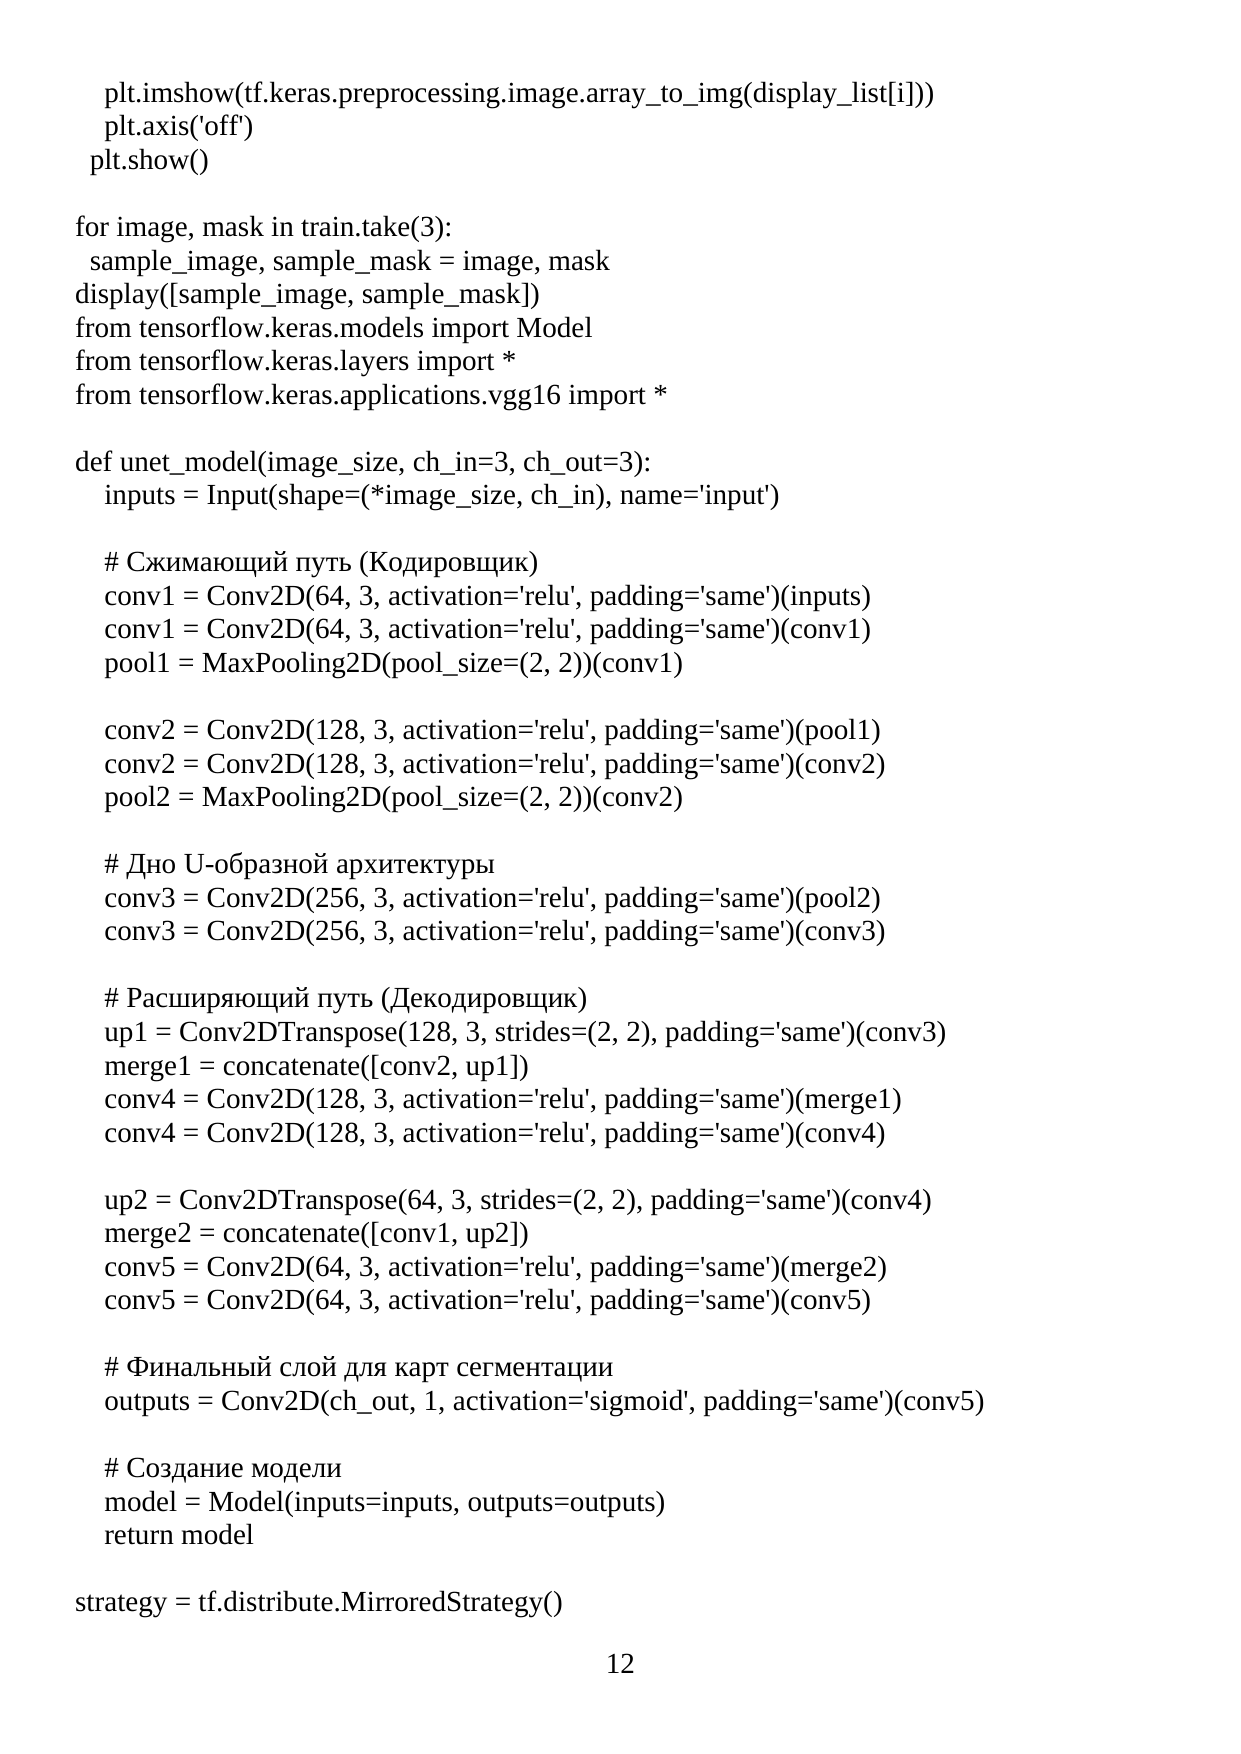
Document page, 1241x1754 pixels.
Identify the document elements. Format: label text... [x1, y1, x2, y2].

text plt.axis('off') [75, 108, 1165, 142]
text from tensorflow.keras.layers import * [75, 343, 1165, 377]
text model = Model(inputs=inputs, outputs=outputs) [75, 1484, 1165, 1517]
text conv2 = Conv2D(128, 3, activation='relu', padding='same')(conv2) [75, 746, 1165, 779]
text for image, mask in train.take(3): [75, 209, 1165, 243]
text conv3 = Conv2D(256, 3, activation='relu', padding='same')(conv3) [75, 913, 1165, 947]
text from tensorflow.keras.applications.vgg16 import * [75, 377, 1165, 410]
text # Расширяющий путь (Декодировщик) [75, 981, 1165, 1014]
text # Сжимающий путь (Кодировщик) [75, 544, 1165, 578]
text strategy = tf.distribute.MirroredStrategy() [75, 1584, 1165, 1618]
text pool2 = MaxPooling2D(pool_size=(2, 2))(conv2) [75, 779, 1165, 813]
text conv4 = Conv2D(128, 3, activation='relu', padding='same')(merge1) [75, 1081, 1165, 1115]
text inputs = Input(shape=(*image_size, ch_in), name='input') [75, 477, 1165, 511]
text merge2 = concatenate([conv1, up2]) [75, 1215, 1165, 1249]
text conv2 = Conv2D(128, 3, activation='relu', padding='same')(pool1) [75, 712, 1165, 746]
text # Создание модели [75, 1450, 1165, 1484]
text # Финальный слой для карт сегментации [75, 1349, 1165, 1383]
text conv4 = Conv2D(128, 3, activation='relu', padding='same')(conv4) [75, 1115, 1165, 1148]
text conv1 = Conv2D(64, 3, activation='relu', padding='same')(inputs) [75, 578, 1165, 612]
text up2 = Conv2DTranspose(64, 3, strides=(2, 2), padding='same')(conv4) [75, 1182, 1165, 1215]
text from tensorflow.keras.models import Model [75, 310, 1165, 343]
text def unet_model(image_size, ch_in=3, ch_out=3): [75, 444, 1165, 477]
text return model [75, 1517, 1165, 1551]
text conv3 = Conv2D(256, 3, activation='relu', padding='same')(pool2) [75, 880, 1165, 913]
text conv5 = Conv2D(64, 3, activation='relu', padding='same')(conv5) [75, 1282, 1165, 1316]
text display([sample_image, sample_mask]) [75, 276, 1165, 310]
text merge1 = concatenate([conv2, up1]) [75, 1048, 1165, 1081]
text up1 = Conv2DTranspose(128, 3, strides=(2, 2), padding='same')(conv3) [75, 1014, 1165, 1048]
text plt.show() [75, 142, 1165, 176]
text conv1 = Conv2D(64, 3, activation='relu', padding='same')(conv1) [75, 612, 1165, 645]
text pool1 = MaxPooling2D(pool_size=(2, 2))(conv1) [75, 645, 1165, 679]
text conv5 = Conv2D(64, 3, activation='relu', padding='same')(merge2) [75, 1249, 1165, 1282]
text sample_image, sample_mask = image, mask [75, 243, 1165, 276]
text outputs = Conv2D(ch_out, 1, activation='sigmoid', padding='same')(conv5) [75, 1383, 1165, 1417]
text # Дно U-образной архитектуры [75, 846, 1165, 880]
text plt.imshow(tf.keras.preprocessing.image.array_to_img(display_list[i])) [75, 75, 1165, 108]
